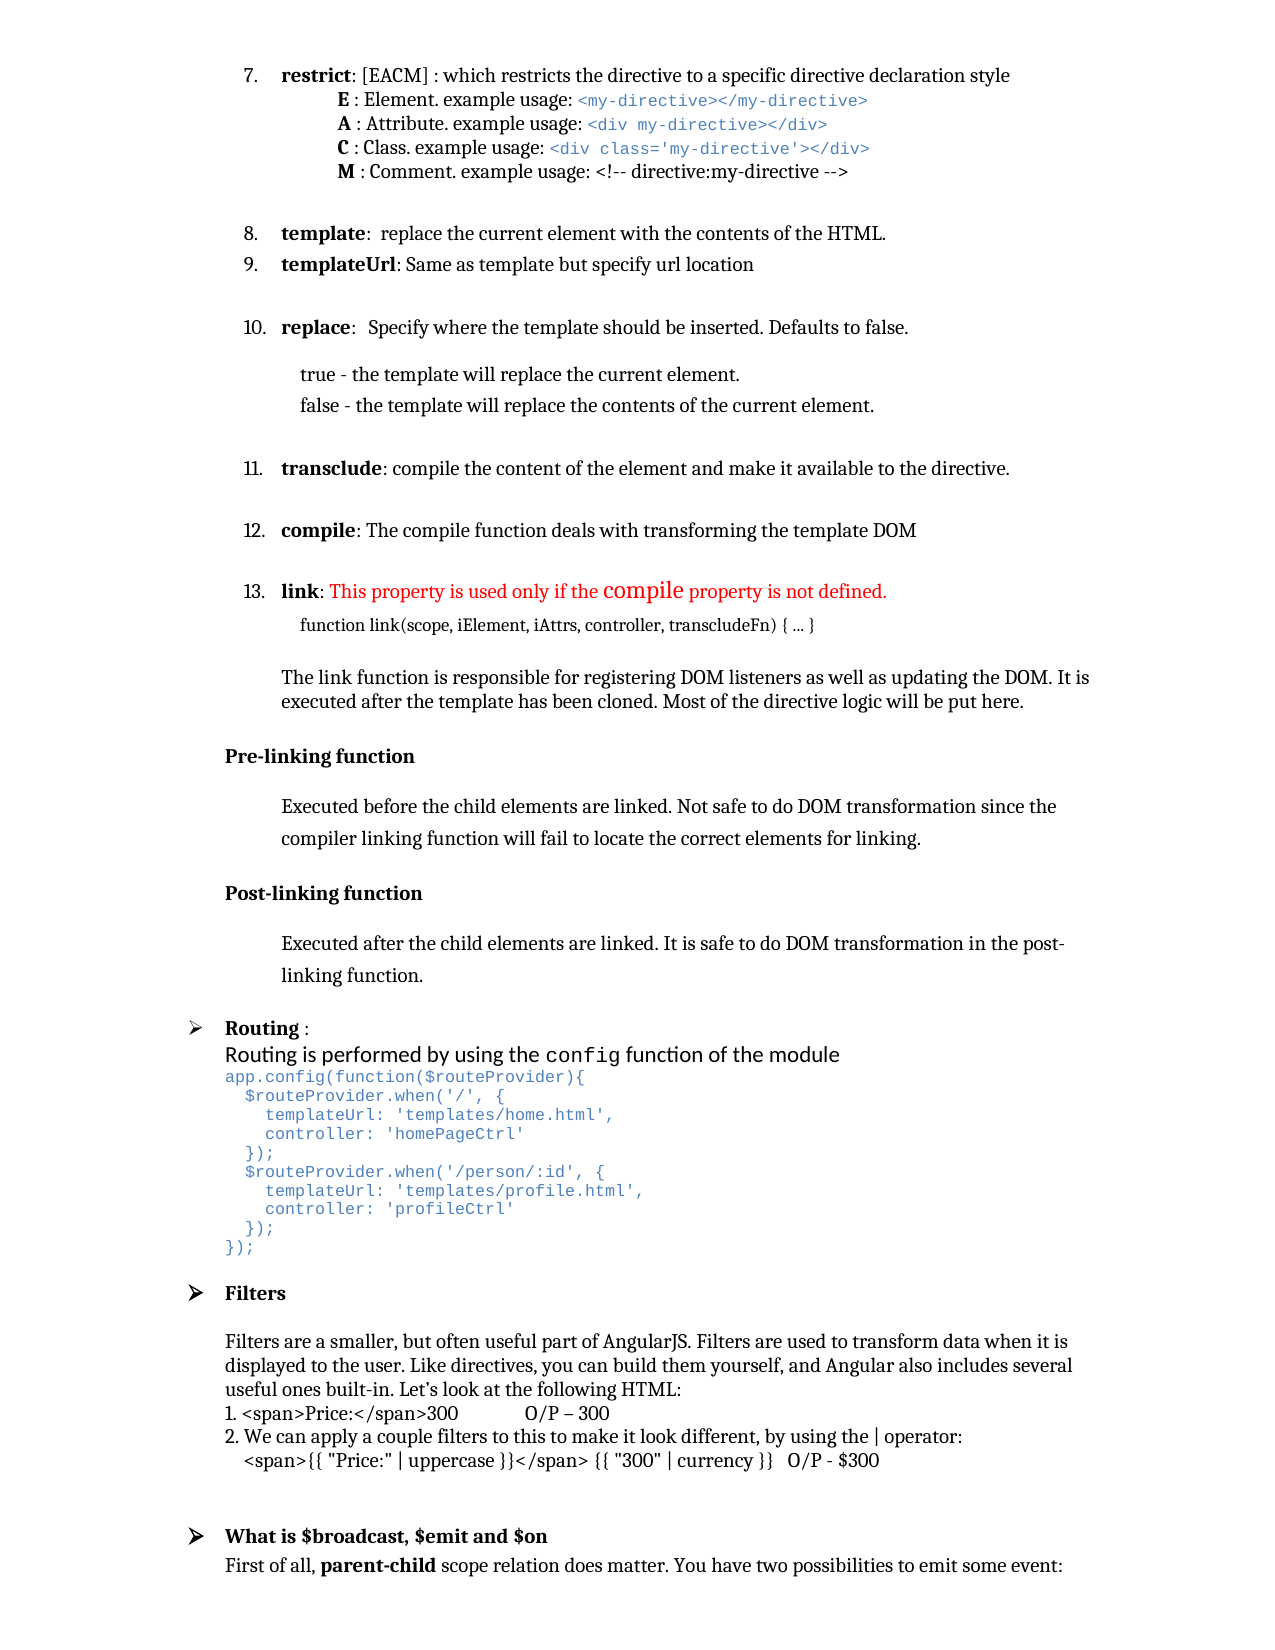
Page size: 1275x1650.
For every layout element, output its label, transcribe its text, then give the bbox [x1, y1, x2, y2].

text true - the template will replace the current element. [300, 355, 1125, 386]
text E : Element. example usage: <my-directive></my-directive> [337, 87, 1125, 111]
list First of all, parent-child scope relation does matter. You have two possibilities to emit some event: [225, 1549, 1125, 1577]
list $routeProvider.when('/person/:id', { [225, 1163, 1125, 1182]
list $routeProvider.when('/', { [225, 1088, 1125, 1107]
list templateUrl: 'templates/profile.html', [225, 1182, 1125, 1201]
list app.config(function($routeProvider){ [225, 1069, 1125, 1088]
list templateUrl: Same as template but specify url location [244, 246, 1125, 277]
text The link function is responsible for registering DOM listeners as well as updating the DOM. It is executed after the template has been cloned. Most of the directive logic will be put here. [281, 666, 1125, 713]
list Filters [187, 1281, 1125, 1305]
list replace: Specify where the template should be inserted. Defaults to false. [244, 308, 1125, 339]
subtitle Post-linking function [150, 882, 1125, 906]
list templateUrl: 'templates/home.html', [225, 1107, 1125, 1126]
text function link(scope, iElement, iAttrs, controller, transcludeFn) { ... } [281, 605, 1125, 636]
list Routing is performed by using the config function of the module [225, 1040, 1125, 1069]
list 1. <span>Price:</span>300 O/P – 300 [225, 1401, 1125, 1425]
list <span>{{ "Price:" | uppercase }}</span> {{ "300" | currency }} O/P - $300 [225, 1449, 1125, 1473]
list 2. We can apply a couple filters to this to make it look different, by using the | operator: [225, 1425, 1125, 1449]
list controller: 'profileCtrl' [225, 1201, 1125, 1220]
list What is $broadcast, $emit and $on [187, 1521, 1125, 1549]
list Routing : [187, 1016, 1125, 1040]
list transclude: compile the content of the element and make it available to the directive. [244, 449, 1125, 480]
text C : Class. example usage: <div class='my-directive'></div> [337, 135, 1125, 159]
text Executed before the child elements are linked. Not safe to do DOM transformation since the compiler linking function will fail to locate the correct elements for linking. [281, 788, 1125, 850]
list }); [225, 1239, 1125, 1257]
text Executed after the child elements are linked. It is safe to do DOM transformation in the post-linking function. [281, 925, 1125, 987]
list Filters are a smaller, but often useful part of AngularJS. Filters are used to transform data when it is displayed to the user. Like directives, you can build them yourself, and Angular also includes several useful ones built-in. Let’s look at the following HTML: [225, 1329, 1125, 1401]
list controller: 'homePageCtrl' [225, 1126, 1125, 1144]
list }); [225, 1144, 1125, 1163]
list link: This property is used only if the compile property is not defined. [244, 574, 1125, 605]
list }); [225, 1220, 1125, 1239]
text A : Attribute. example usage: <div my-directive></div> [337, 111, 1125, 135]
list compile: The compile function deals with transforming the template DOM [244, 511, 1125, 543]
text false - the template will replace the contents of the current element. [300, 386, 1125, 418]
list restrict: [EACM] : which restricts the directive to a specific directive declaration style [244, 56, 1125, 87]
list template: replace the current element with the contents of the HTML. [244, 214, 1125, 246]
subtitle Pre-linking function [150, 745, 1125, 769]
text M : Comment. example usage: <!-- directive:my-directive --> [337, 159, 1125, 183]
